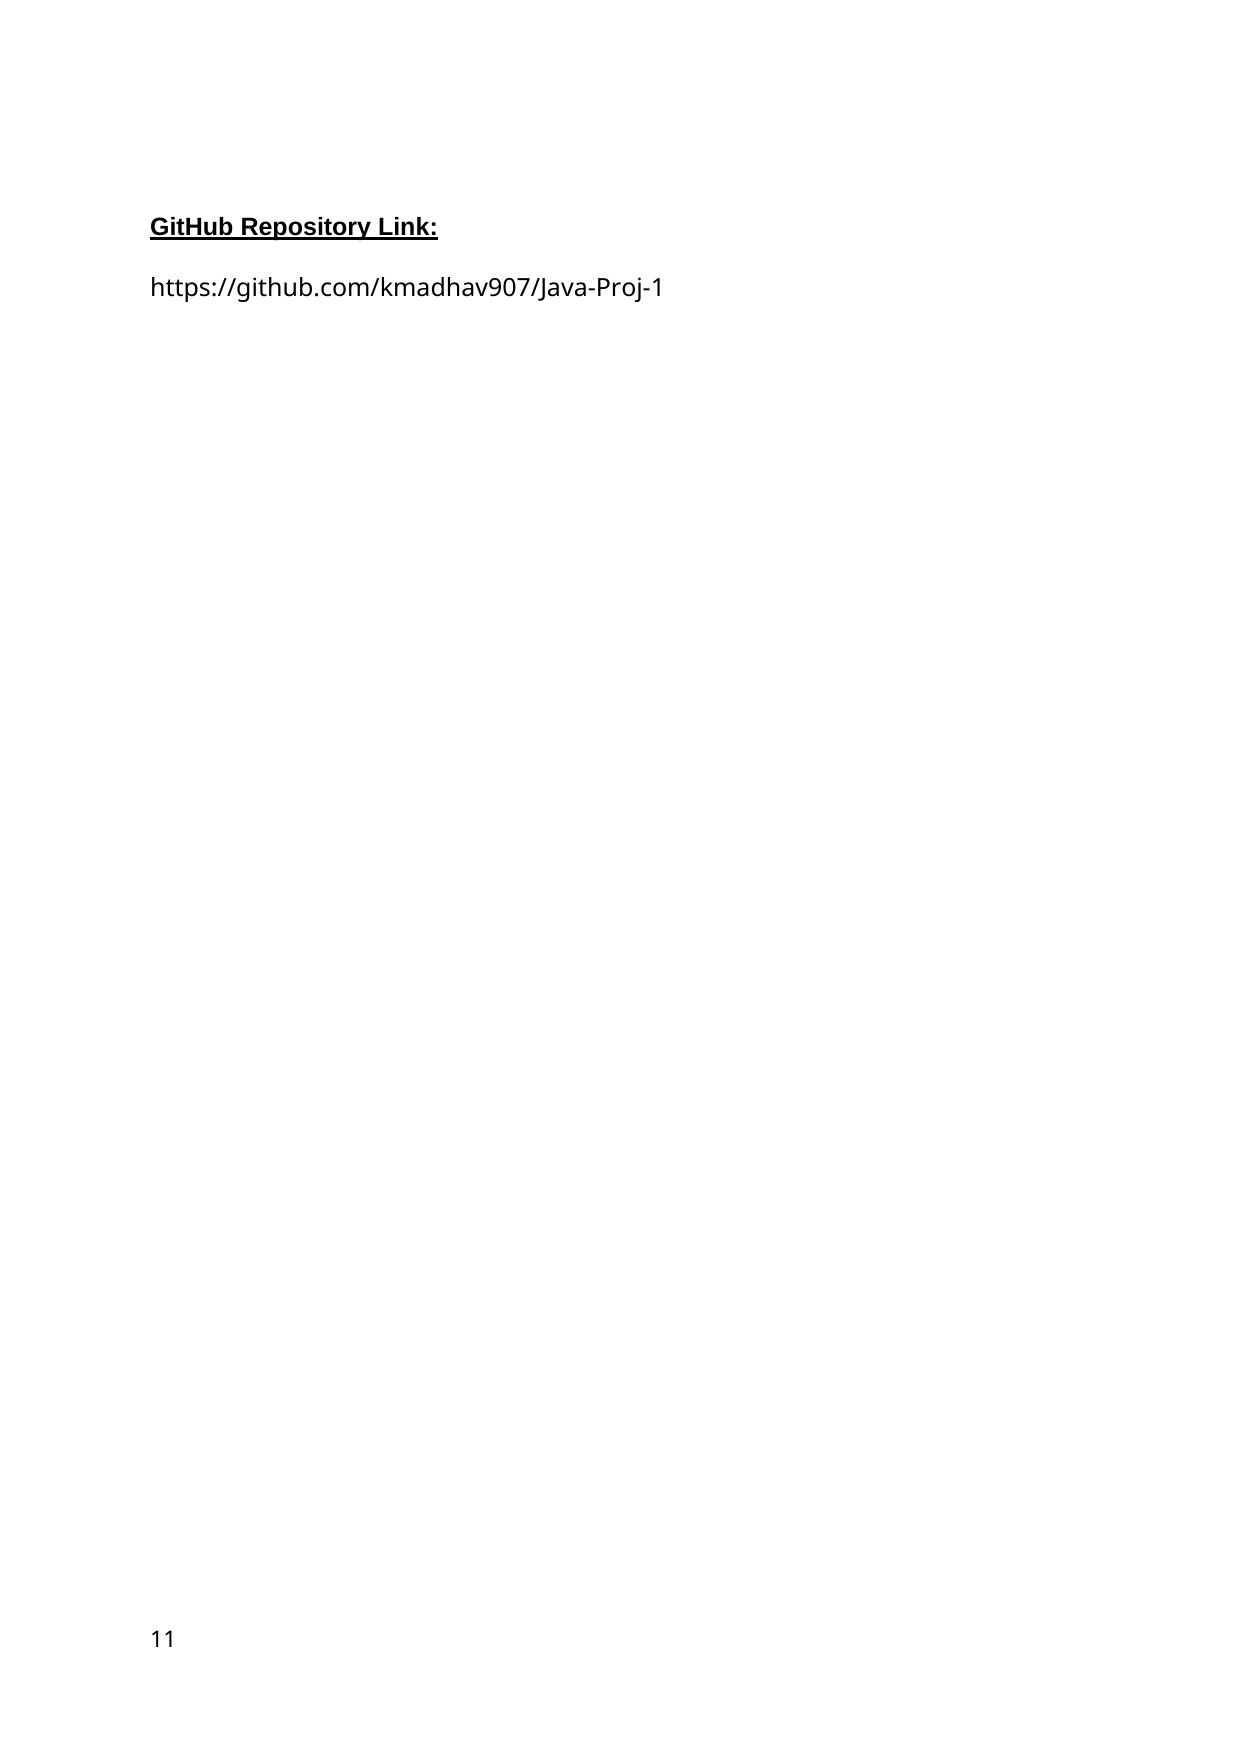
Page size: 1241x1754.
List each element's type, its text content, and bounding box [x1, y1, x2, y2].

subtitle GitHub Repository Link: [150, 212, 1173, 241]
text https://github.com/kmadhav907/Java-Proj-1 [150, 269, 1173, 304]
